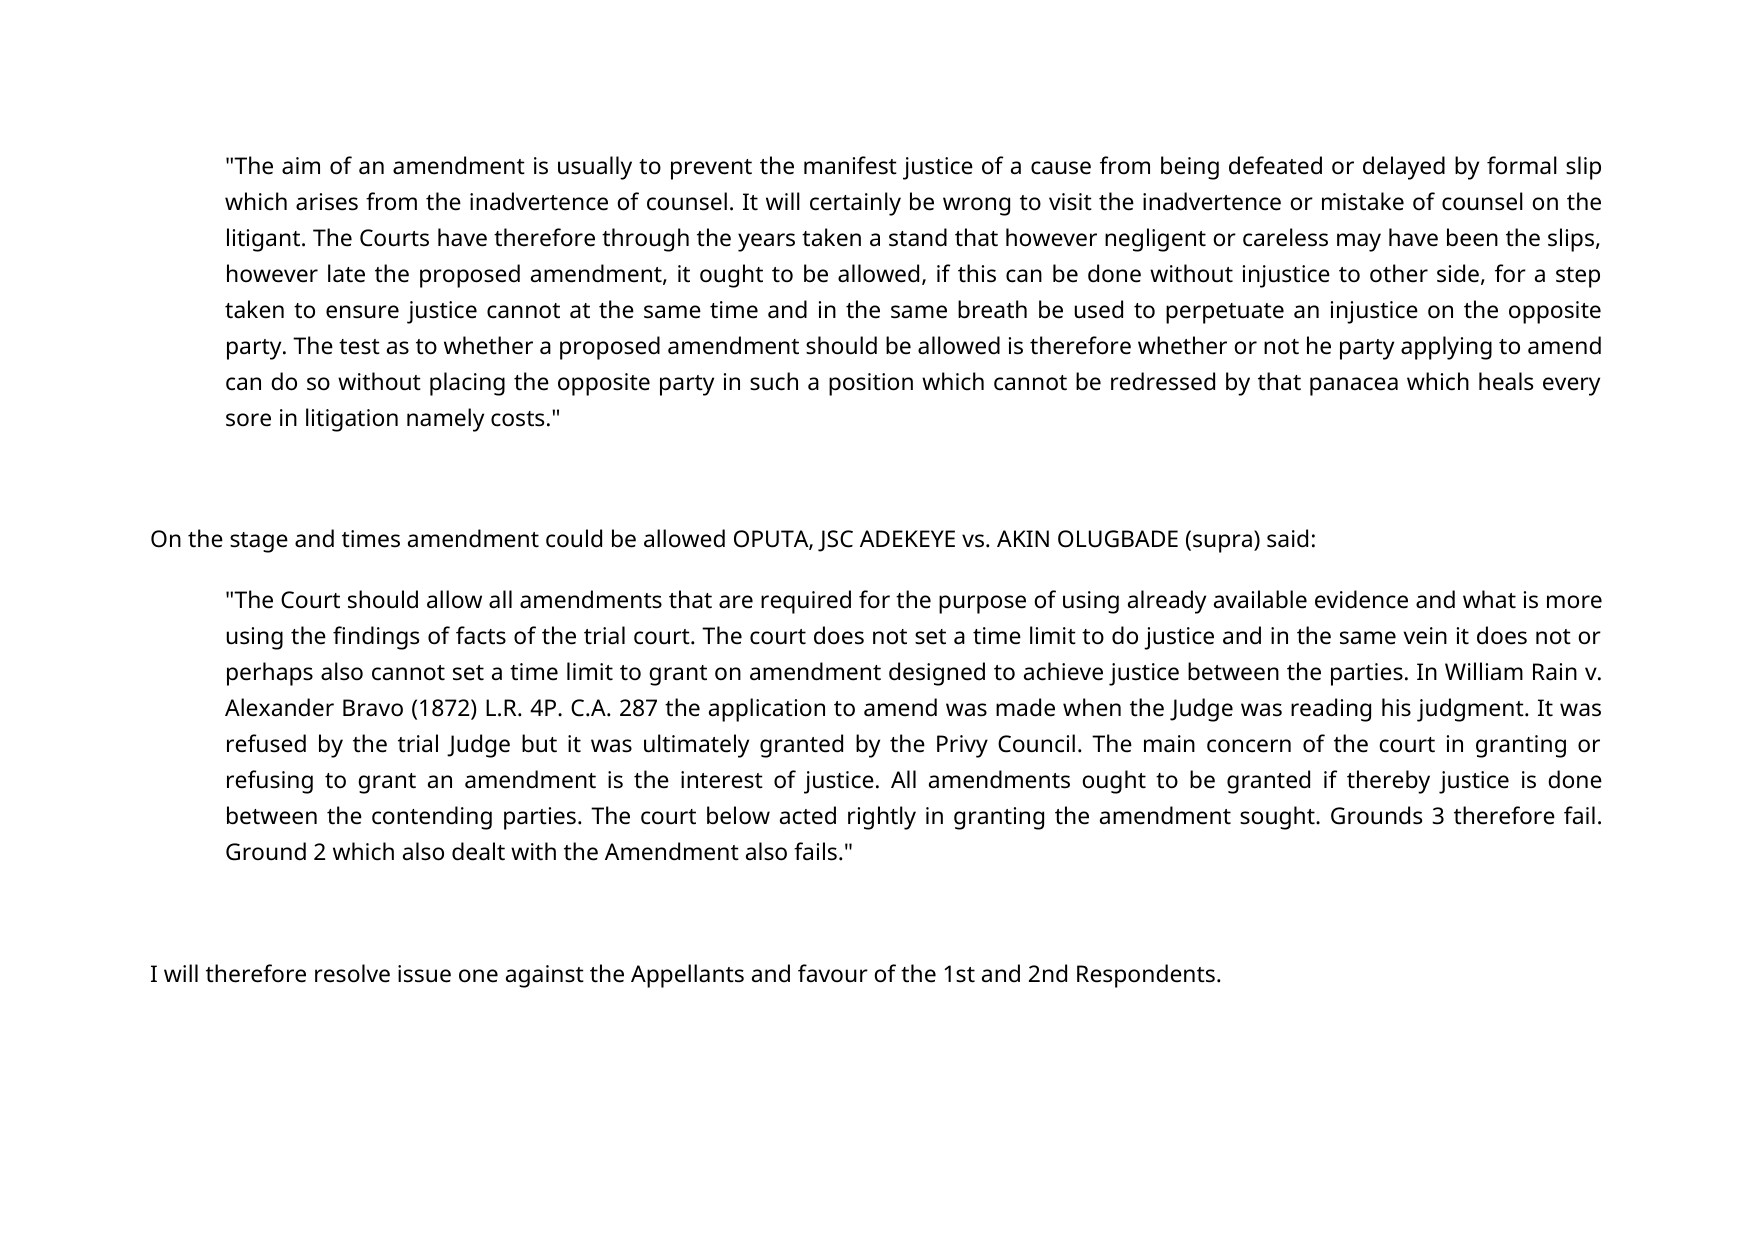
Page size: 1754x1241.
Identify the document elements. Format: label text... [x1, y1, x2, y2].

text "The Court should allow all amendments that are required for the purpose of using already available evidence and what is more using the findings of facts of the trial court. The court does not set a time limit to do justice and in the same vein it does not or perhaps also cannot set a time limit to grant on amendment designed to achieve justice between the parties. In William Rain v. Alexander Bravo (1872) L.R. 4P. C.A. 287 the application to amend was made when the Judge was reading his judgment. It was refused by the trial Judge but it was ultimately granted by the Privy Council. The main concern of the court in granting or refusing to grant an amendment is the interest of justice. All amendments ought to be granted if thereby justice is done between the contending parties. The court below acted rightly in granting the amendment sought. Grounds 3 therefore fail. Ground 2 which also dealt with the Amendment also fails." [225, 584, 1604, 867]
text On the stage and times amendment could be allowed OPUTA, JSC ADEKEYE vs. AKIN OLUGBADE (supra) said: [150, 523, 1604, 555]
text I will therefore resolve issue one against the Appellants and favour of the 1st and 2nd Respondents. [150, 958, 1604, 989]
text "The aim of an amendment is usually to prevent the manifest justice of a cause from being defeated or delayed by formal slip which arises from the inadvertence of counsel. It will certainly be wrong to visit the inadvertence or mistake of counsel on the litigant. The Courts have therefore through the years taken a stand that however negligent or careless may have been the slips, however late the proposed amendment, it ought to be allowed, if this can be done without injustice to other side, for a step taken to ensure justice cannot at the same time and in the same breath be used to perpetuate an injustice on the opposite party. The test as to whether a proposed amendment should be allowed is therefore whether or not he party applying to amend can do so without placing the opposite party in such a position which cannot be redressed by that panacea which heals every sore in litigation namely costs." [225, 150, 1604, 433]
